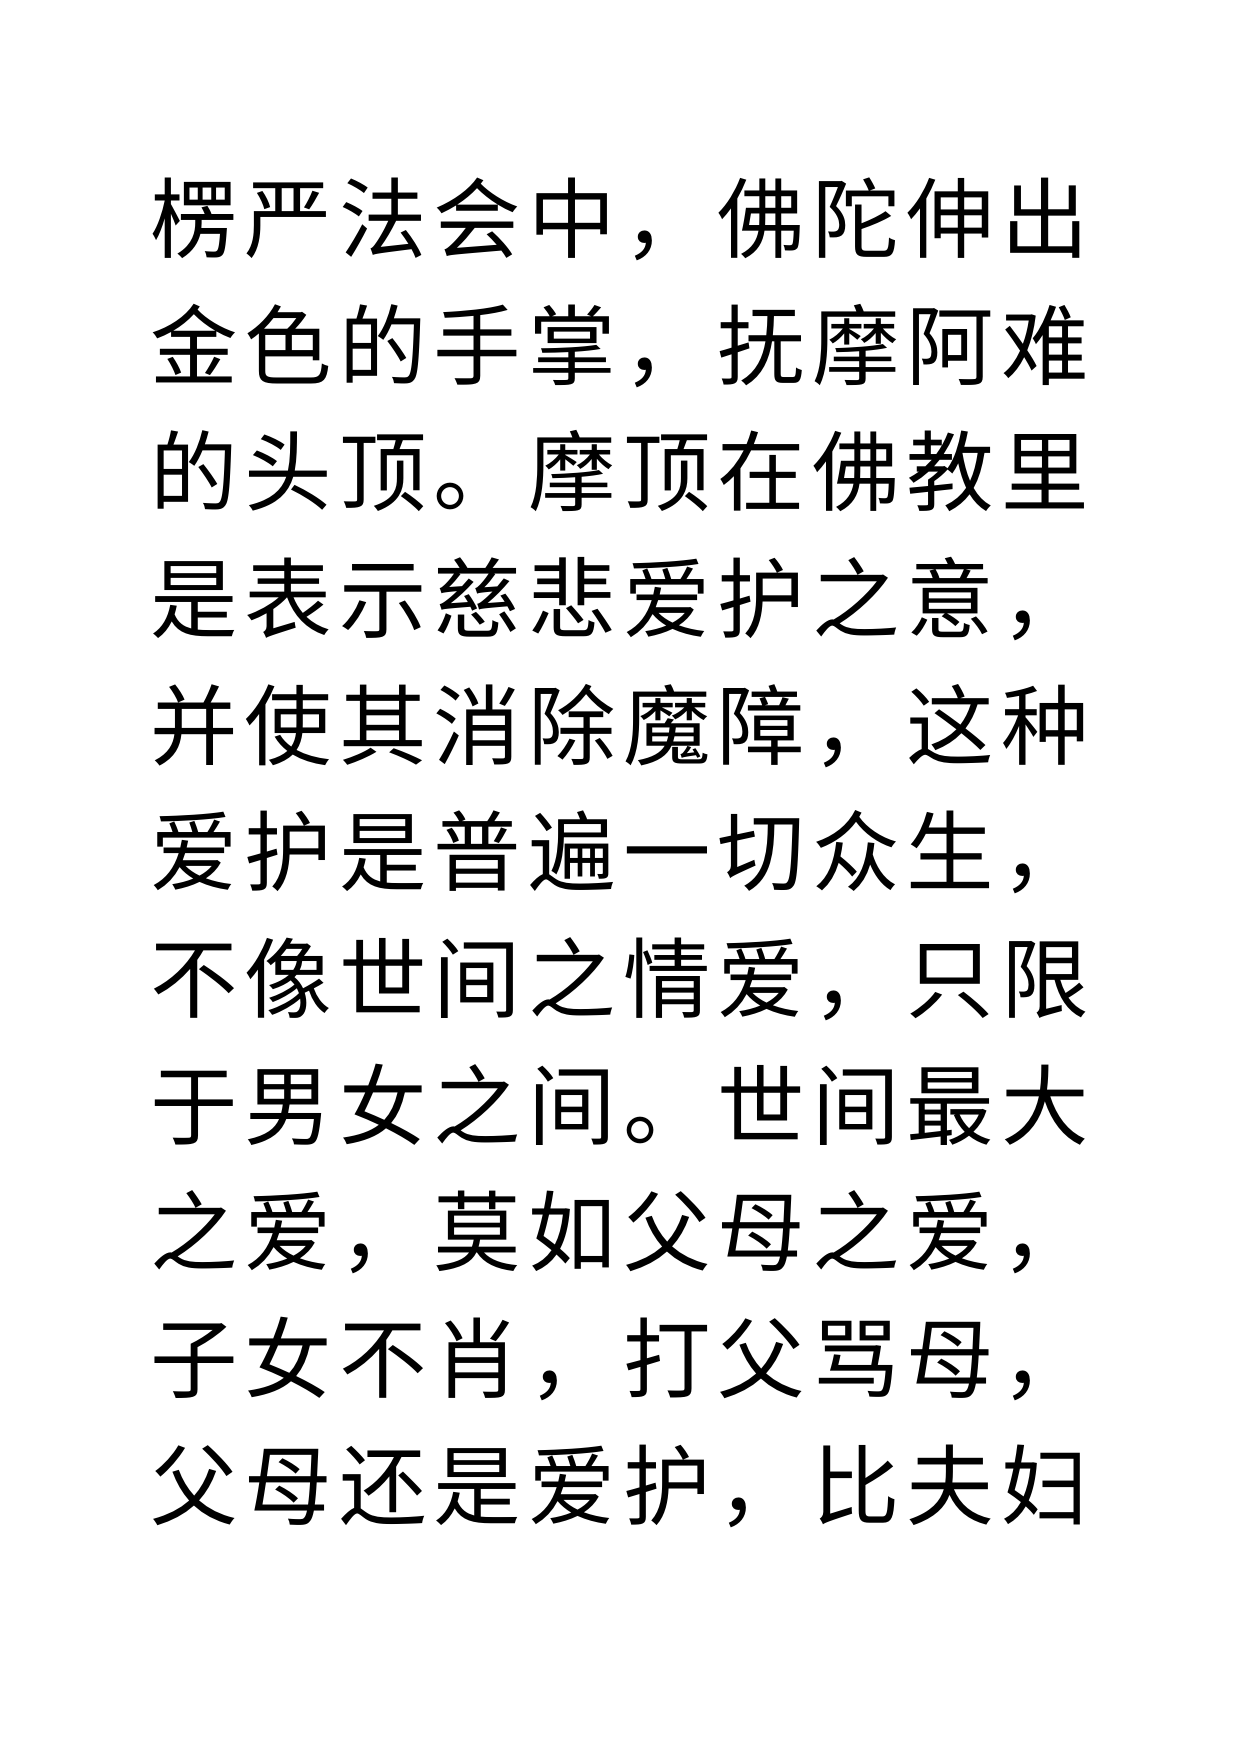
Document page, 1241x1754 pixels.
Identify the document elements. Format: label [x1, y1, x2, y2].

text [150, 150, 1090, 1543]
